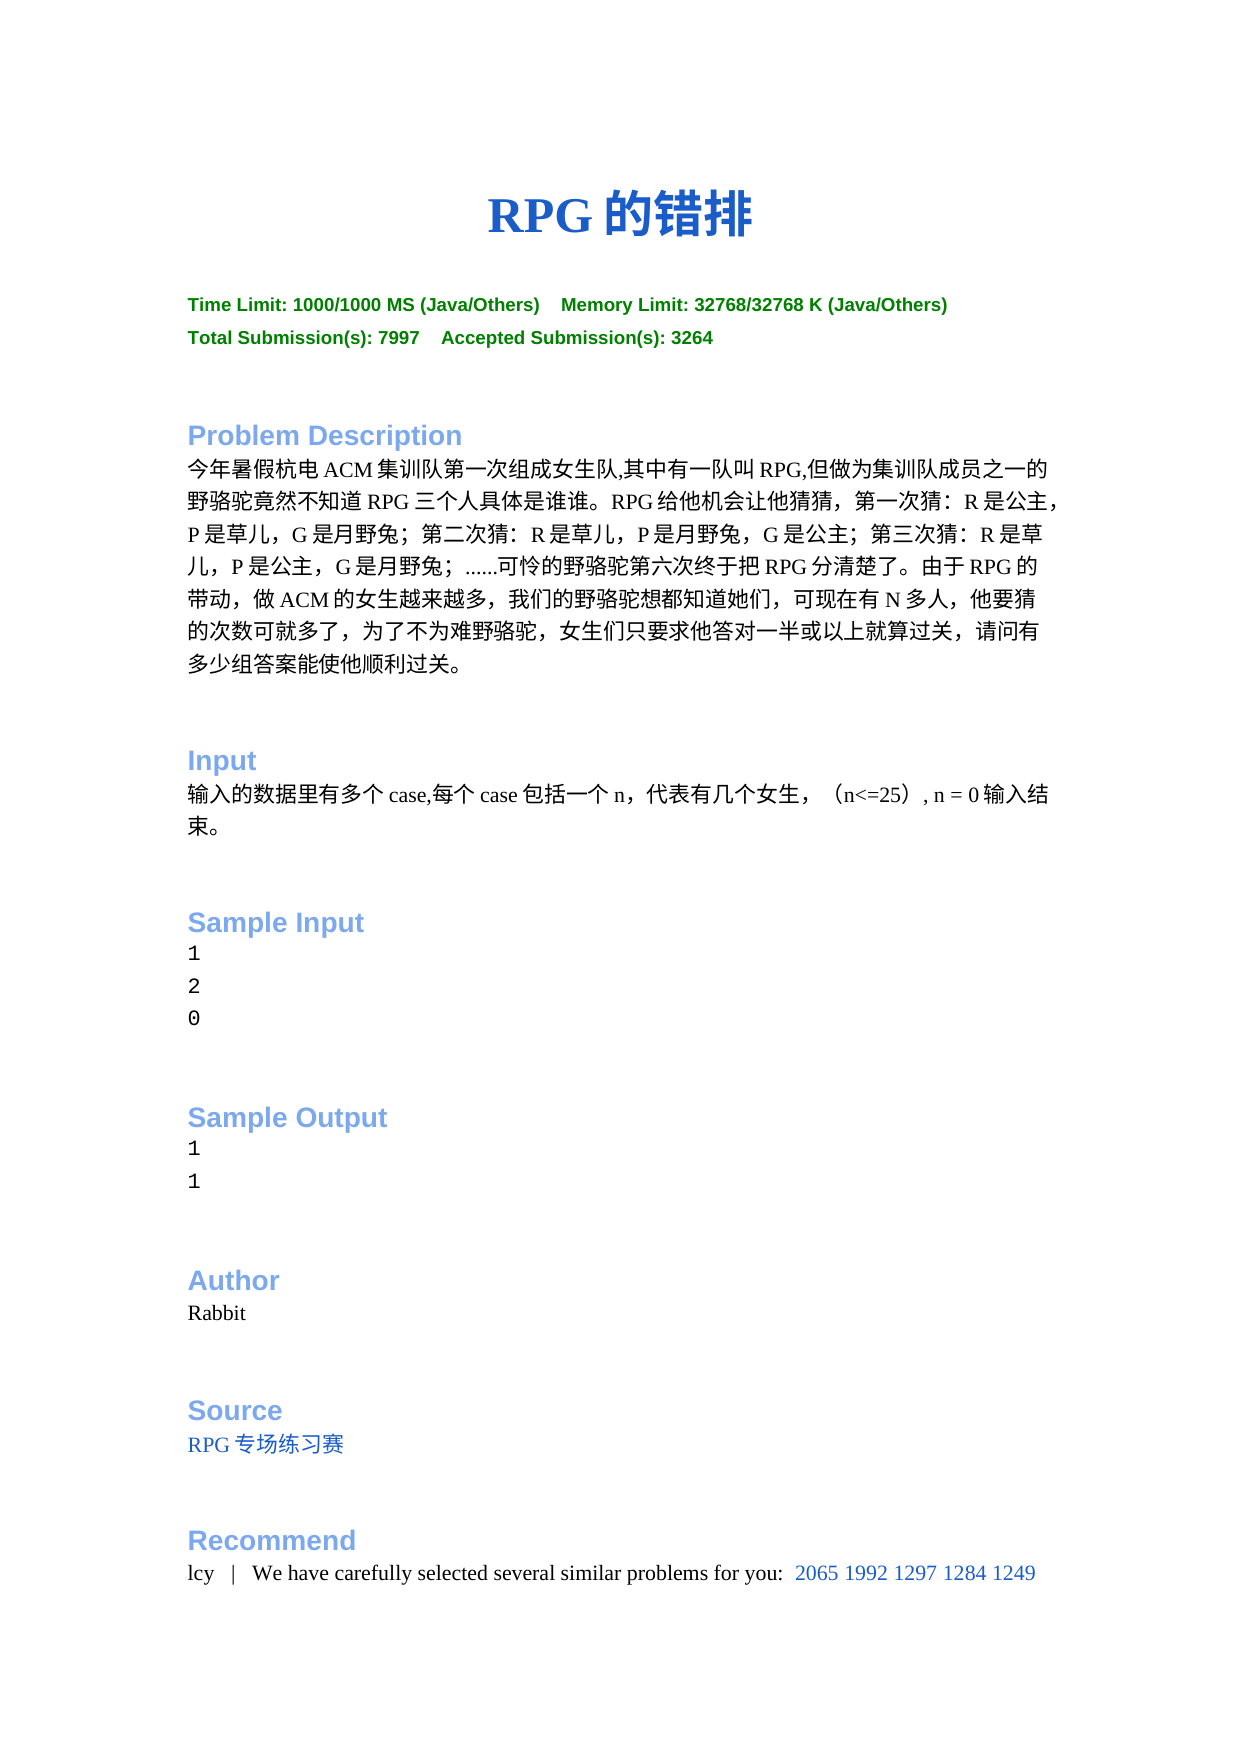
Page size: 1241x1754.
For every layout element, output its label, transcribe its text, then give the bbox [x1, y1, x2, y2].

text 今年暑假杭电ACM集训队第一次组成女生队,其中有一队叫RPG,但做为集训队成员之一的野骆驼竟然不知道RPG三个人具体是谁谁。RPG给他机会让他猜猜，第一次猜：R是公主，P是草儿，G是月野兔；第二次猜：R是草儿，P是月野兔，G是公主；第三次猜：R是草儿，P是公主，G是月野兔；......可怜的野骆驼第六次终于把RPG分清楚了。由于RPG的带动，做ACM的女生越来越多，我们的野骆驼想都知道她们，可现在有N多人，他要猜的次数可就多了，为了不为难野骆驼，女生们只要求他答对一半或以上就算过关，请问有多少组答案能使他顺利过关。 [187, 451, 1053, 679]
text RPG的错排 [187, 162, 1053, 259]
text 2 [187, 971, 1053, 1004]
text Sample Output [187, 1101, 1053, 1134]
text 输入的数据里有多个case,每个case包括一个n，代表有几个女生，（n<=25）, n = 0输入结束。 [187, 776, 1053, 841]
text RPG专场练习赛 [187, 1426, 1053, 1459]
text Time Limit: 1000/1000 MS (Java/Others) Memory Limit: 32768/32768 K (Java/Others) Total Submission(s): 7997 Accepted Submission(s): 3264 [187, 289, 1053, 419]
text 1 [187, 939, 1053, 971]
text 1 [187, 1134, 1053, 1166]
text Input [187, 744, 1053, 776]
text Rabbit [187, 1296, 1053, 1329]
text Problem Description [187, 419, 1053, 451]
text 0 [187, 1004, 1053, 1036]
text lcy | We have carefully selected several similar problems for you: 2065 1992 1297 1284 1249 [187, 1556, 1053, 1589]
text 1 [187, 1166, 1053, 1199]
text Source [187, 1394, 1053, 1426]
text Sample Input [187, 906, 1053, 939]
text Recommend [187, 1524, 1053, 1556]
text Author [187, 1264, 1053, 1296]
